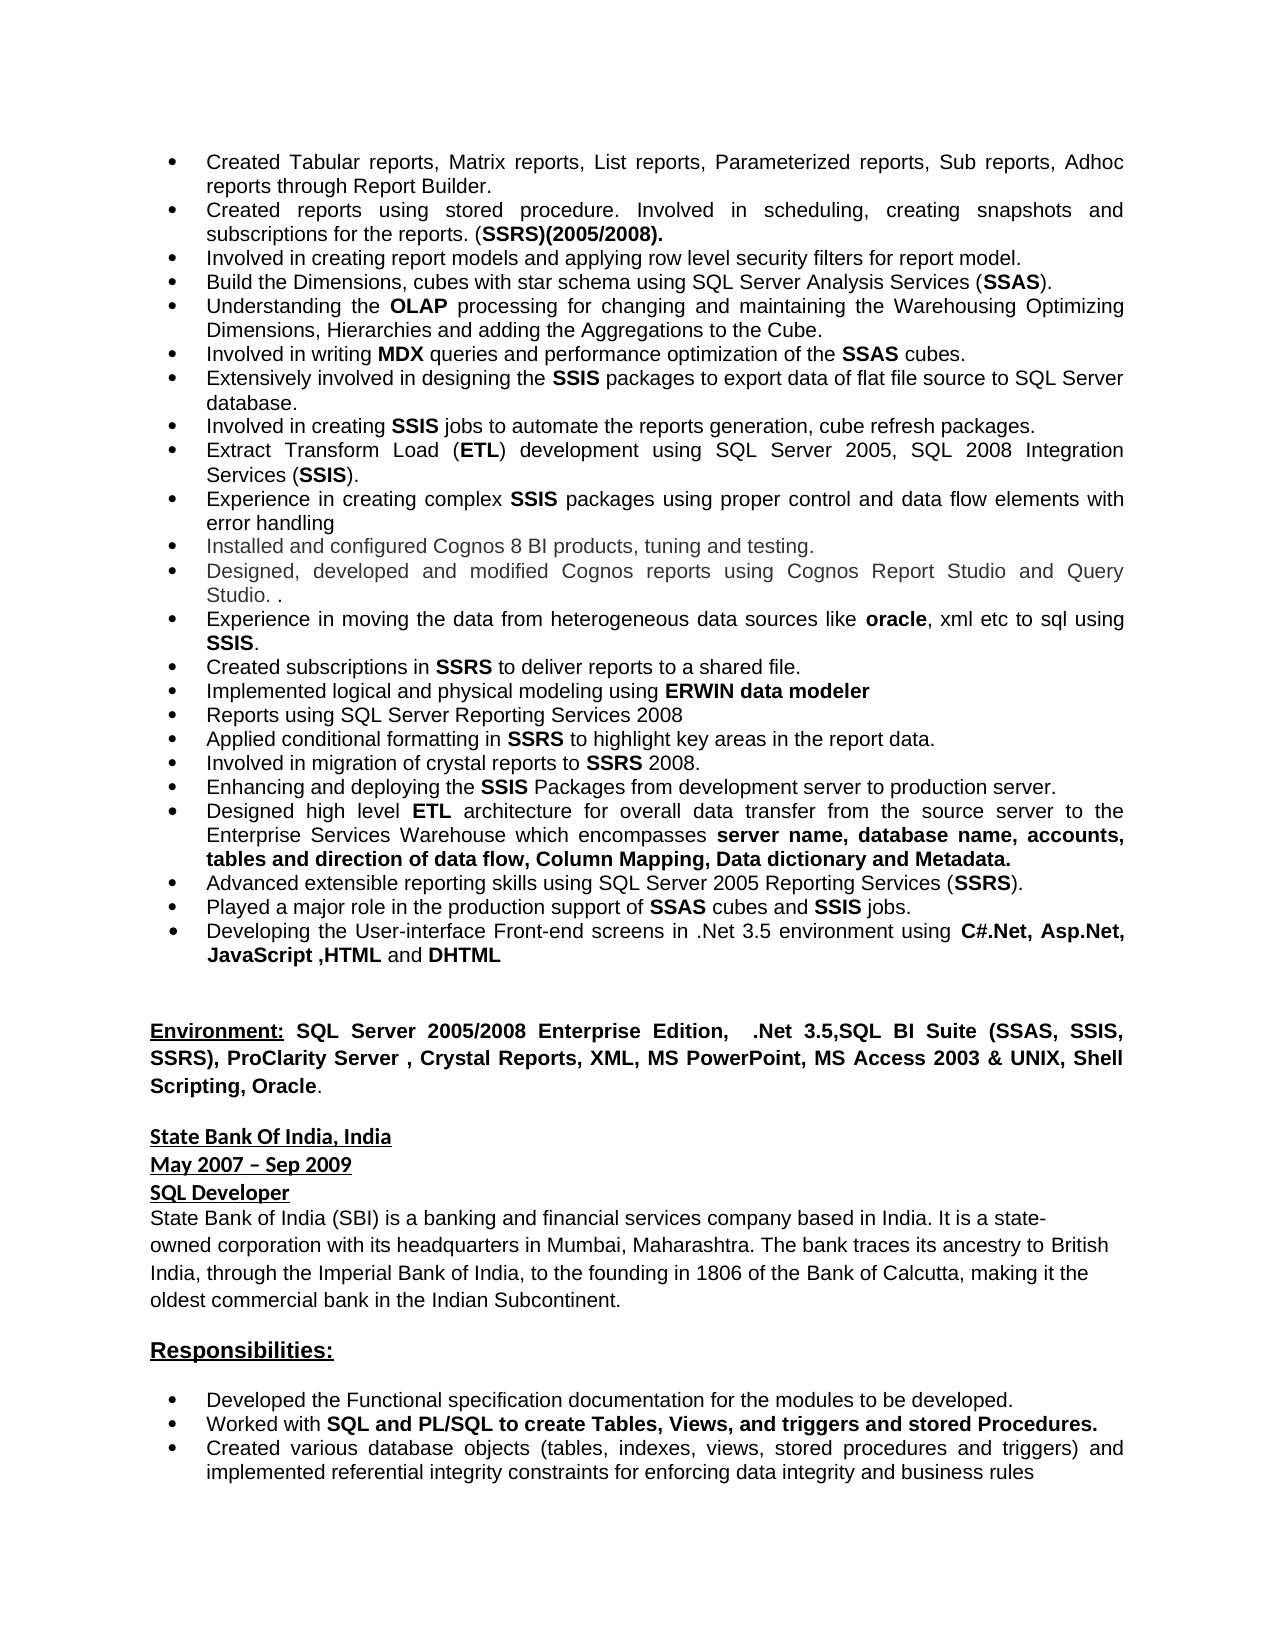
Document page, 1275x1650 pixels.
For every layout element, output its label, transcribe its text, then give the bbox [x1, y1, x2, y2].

list Applied conditional formatting in SSRS to highlight key areas in the report data. [169, 727, 1125, 751]
list Created reports using stored procedure. Involved in scheduling, creating snapshots and subscriptions for the reports. (SSRS)(2005/2008). [169, 198, 1125, 246]
text State Bank of India (SBI) is a banking and financial services company based in . It is a state-owned corporation with its headquarters in Mumbai, . The bank traces its ancestry to British India, through the Imperial Bank of , to the founding in 1806 of the Bank of Calcutta, making it the oldest commercial bank in the Indian Subcontinent. [150, 1206, 1125, 1312]
text Environment: SQL Server 2005/2008 Enterprise Edition, .Net 3.5,SQL BI Suite (SSAS, SSIS, SSRS), ProClarity Server , Crystal Reports, XML, MS PowerPoint, MS Access 2003 & UNIX, Shell Scripting, Oracle. [150, 1018, 1125, 1097]
list Implemented logical and physical modeling using ERWIN data modeler [169, 678, 1125, 703]
list Created Tabular reports, Matrix reports, List reports, Parameterized reports, Sub reports, Adhoc reports through Report Builder. [169, 150, 1125, 198]
list Involved in creating SSIS jobs to automate the reports generation, cube refresh packages. [169, 414, 1125, 438]
list Understanding the OLAP processing for changing and maintaining the Warehousing Optimizing Dimensions, Hierarchies and adding the Aggregations to the Cube. [169, 294, 1125, 342]
list Developed the Functional specification documentation for the modules to be developed. [169, 1388, 1125, 1412]
list Reports using SQL Server Reporting Services 2008 [169, 703, 1125, 727]
list Developing the User-interface Front-end screens in .Net 3.5 environment using C#.Net, Asp.Net, JavaScript ,HTML and DHTML [169, 919, 1125, 967]
list Created subscriptions in SSRS to deliver reports to a shared file. [169, 654, 1125, 678]
list Involved in creating report models and applying row level security filters for report model. [169, 246, 1125, 270]
list Advanced extensible reporting skills using SQL Server 2005 Reporting Services (SSRS). [169, 871, 1125, 895]
text SQL Developer [150, 1178, 1125, 1206]
list Involved in writing MDX queries and performance optimization of the SSAS cubes. [169, 342, 1125, 366]
text Responsibilities: [150, 1337, 1125, 1363]
list Designed high level ETL architecture for overall data transfer from the source server to the Enterprise Services Warehouse which encompasses server name, database name, accounts, tables and direction of data flow, Column Mapping, Data dictionary and Metadata. [169, 799, 1125, 871]
list Extract Transform Load (ETL) development using SQL Server 2005, SQL 2008 Integration Services (SSIS). [169, 438, 1125, 486]
text State Bank Of India, India [150, 1122, 1125, 1150]
list Played a major role in the production support of SSAS cubes and SSIS jobs. [169, 895, 1125, 919]
list Involved in migration of crystal reports to SSRS 2008. [169, 751, 1125, 775]
list Extensively involved in designing the SSIS packages to export data of flat file source to SQL Server database. [169, 366, 1125, 414]
list Worked with SQL and PL/SQL to create Tables, Views, and triggers and stored Procedures. [169, 1412, 1125, 1436]
list Experience in creating complex SSIS packages using proper control and data flow elements with error handling [169, 486, 1125, 534]
list Enhancing and deploying the SSIS Packages from development server to production server. [169, 775, 1125, 799]
list Installed and configured Cognos 8 BI products, tuning and testing. [169, 534, 1125, 558]
list Created various database objects (tables, indexes, views, stored procedures and triggers) and implemented referential integrity constraints for enforcing data integrity and business rules [169, 1436, 1125, 1484]
list Designed, developed and modified Cognos reports using Cognos Report Studio and Query Studio. . [169, 558, 1125, 606]
text May 2007 – Sep 2009 [150, 1150, 1125, 1178]
list Experience in moving the data from heterogeneous data sources like oracle, xml etc to sql using SSIS. [169, 606, 1125, 654]
list Build the Dimensions, cubes with star schema using SQL Server Analysis Services (SSAS). [169, 270, 1125, 294]
